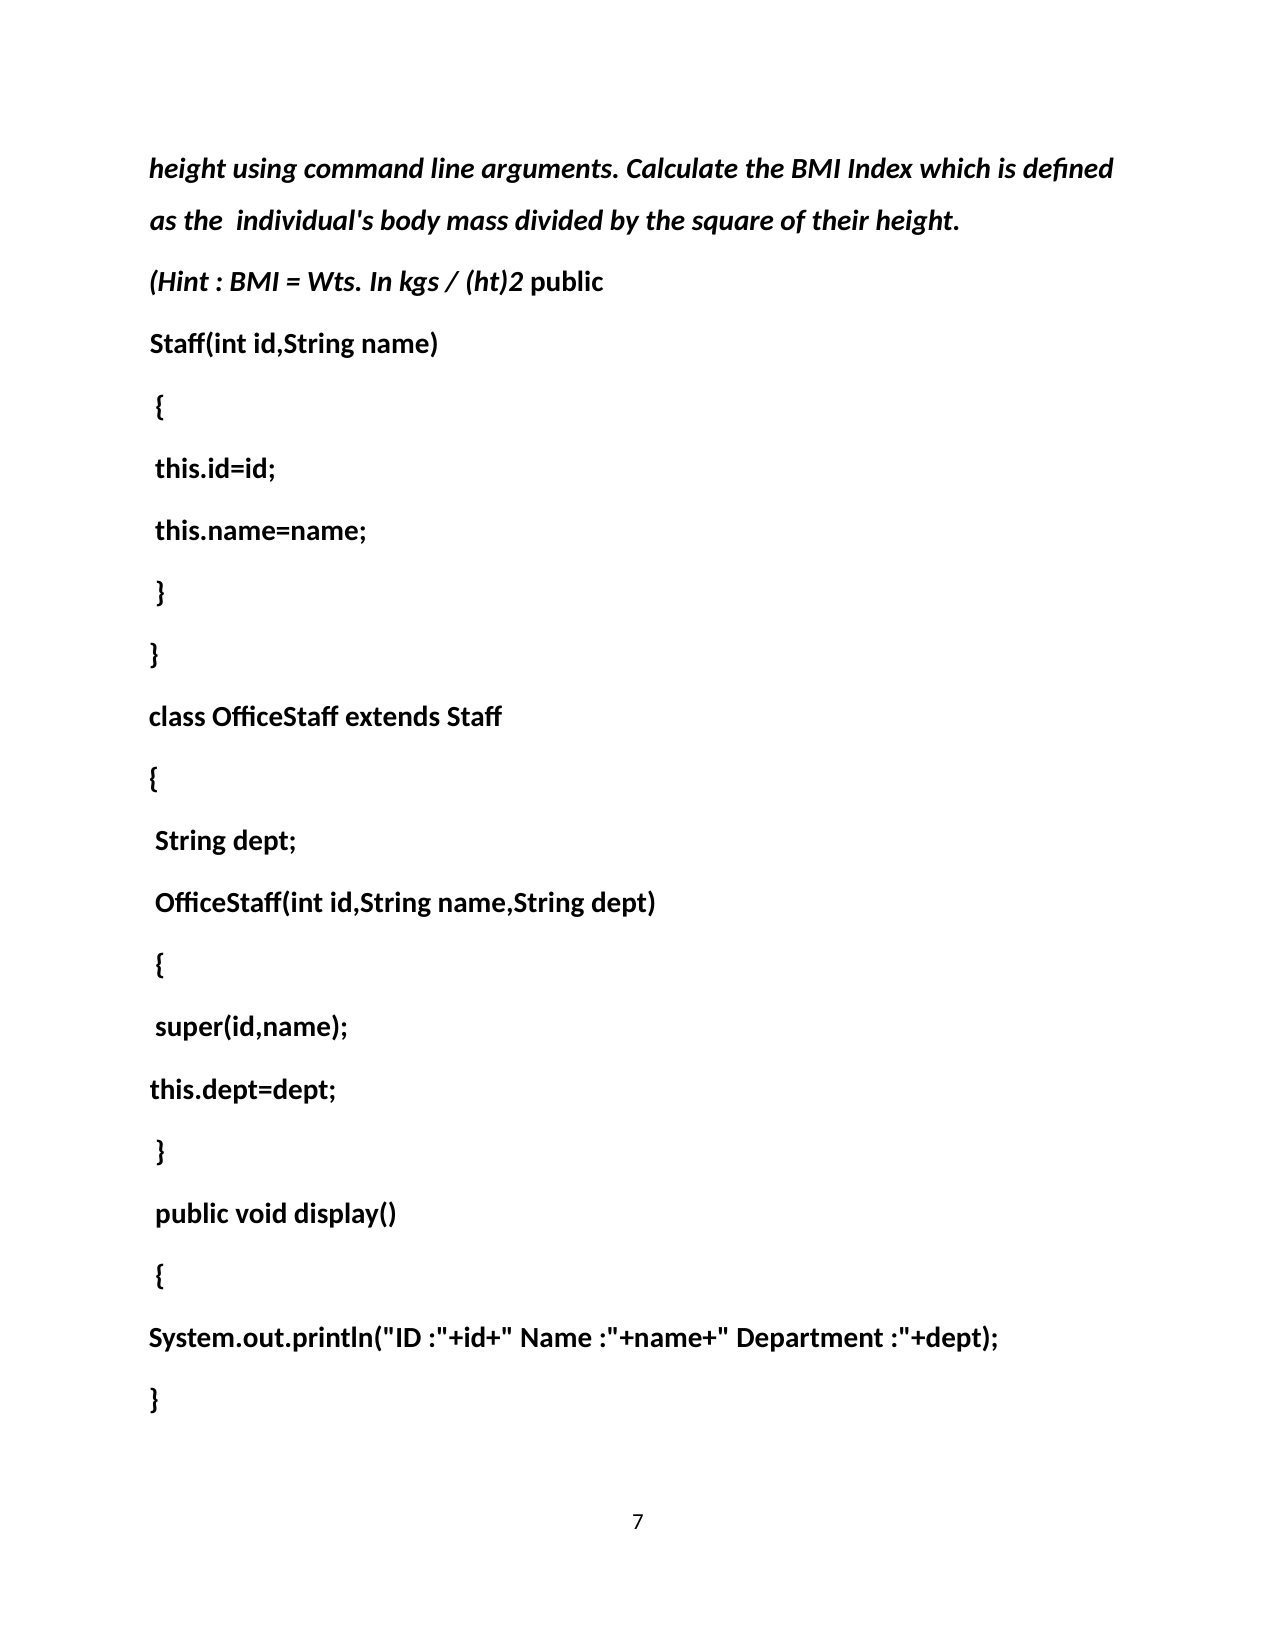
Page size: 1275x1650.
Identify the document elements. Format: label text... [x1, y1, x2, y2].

text OfficeStaff(int id,String name,String dept) [148, 884, 1118, 920]
text { [148, 388, 1118, 423]
text public void display() [148, 1195, 1118, 1231]
text super(id,name); this.dept=dept; [148, 1008, 549, 1106]
text } [148, 1133, 1118, 1169]
text { [148, 760, 1118, 796]
text { [148, 946, 1118, 982]
text } [148, 574, 1118, 609]
text } [148, 636, 1118, 672]
text System.out.println("ID :"+id+" Name :"+name+" Department :"+dept); [148, 1319, 1118, 1355]
text class OfficeStaff extends Staff [148, 698, 1118, 734]
text String dept; [148, 822, 1118, 858]
text { [148, 1257, 1118, 1293]
text height using command line arguments. Calculate the BMI Index which is defined as the individual's body mass divided by the square of their height. [148, 150, 1124, 237]
text this.name=name; [148, 512, 1118, 547]
text } [148, 1381, 1118, 1417]
text this.id=id; [148, 450, 1118, 485]
text (Hint : BMI = Wts. In kgs / (ht)2 public Staff(int id,String name) [148, 263, 606, 361]
